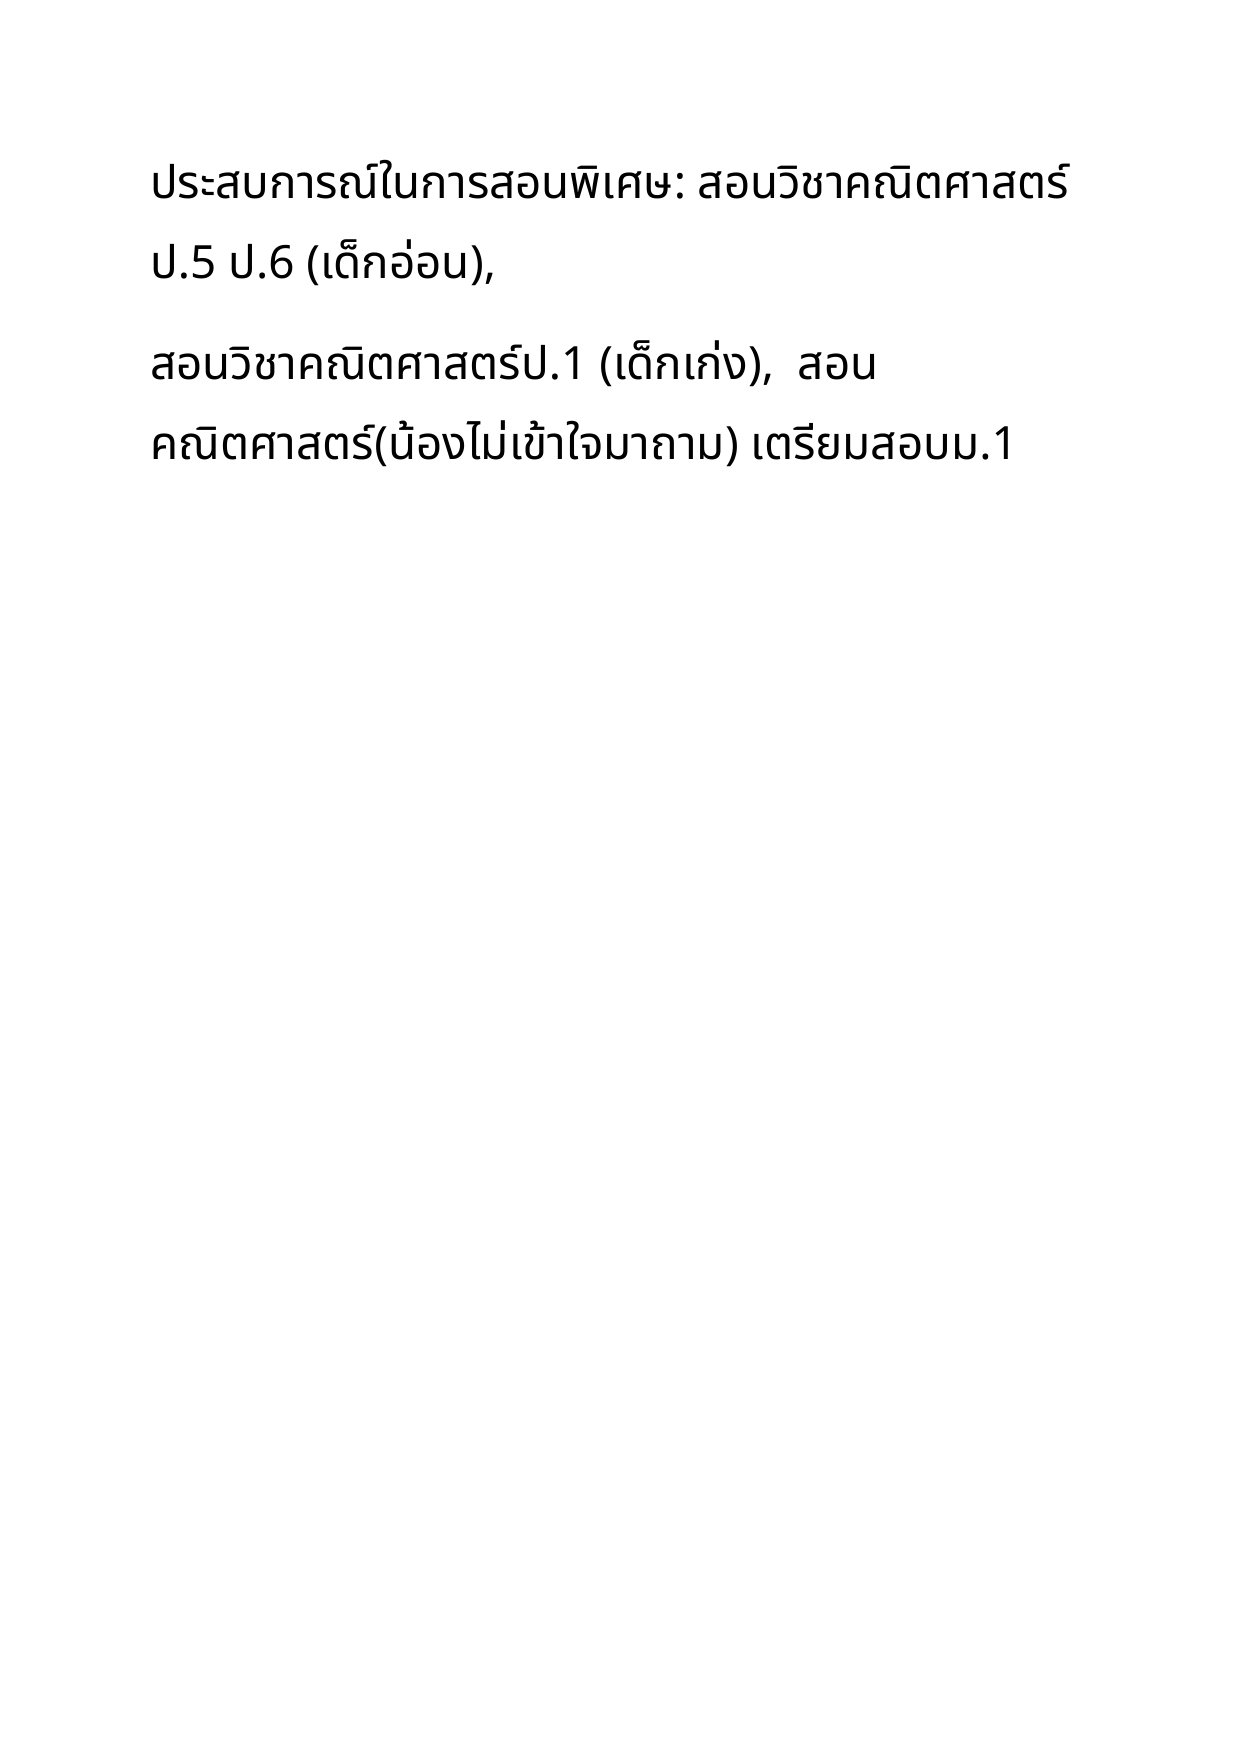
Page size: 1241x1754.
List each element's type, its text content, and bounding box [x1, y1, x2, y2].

text ประสบการณ์ในการสอนพิเศษ: สอนวิชาคณิตศาสตร์ป.5 ป.6 (เด็กอ่อน), [150, 150, 1090, 299]
text สอนวิชาคณิตศาสตร์ป.1 (เด็กเก่ง), สอนคณิตศาสตร์(น้องไม่เข้าใจมาถาม) เตรียมสอบม.1 [150, 331, 1090, 480]
